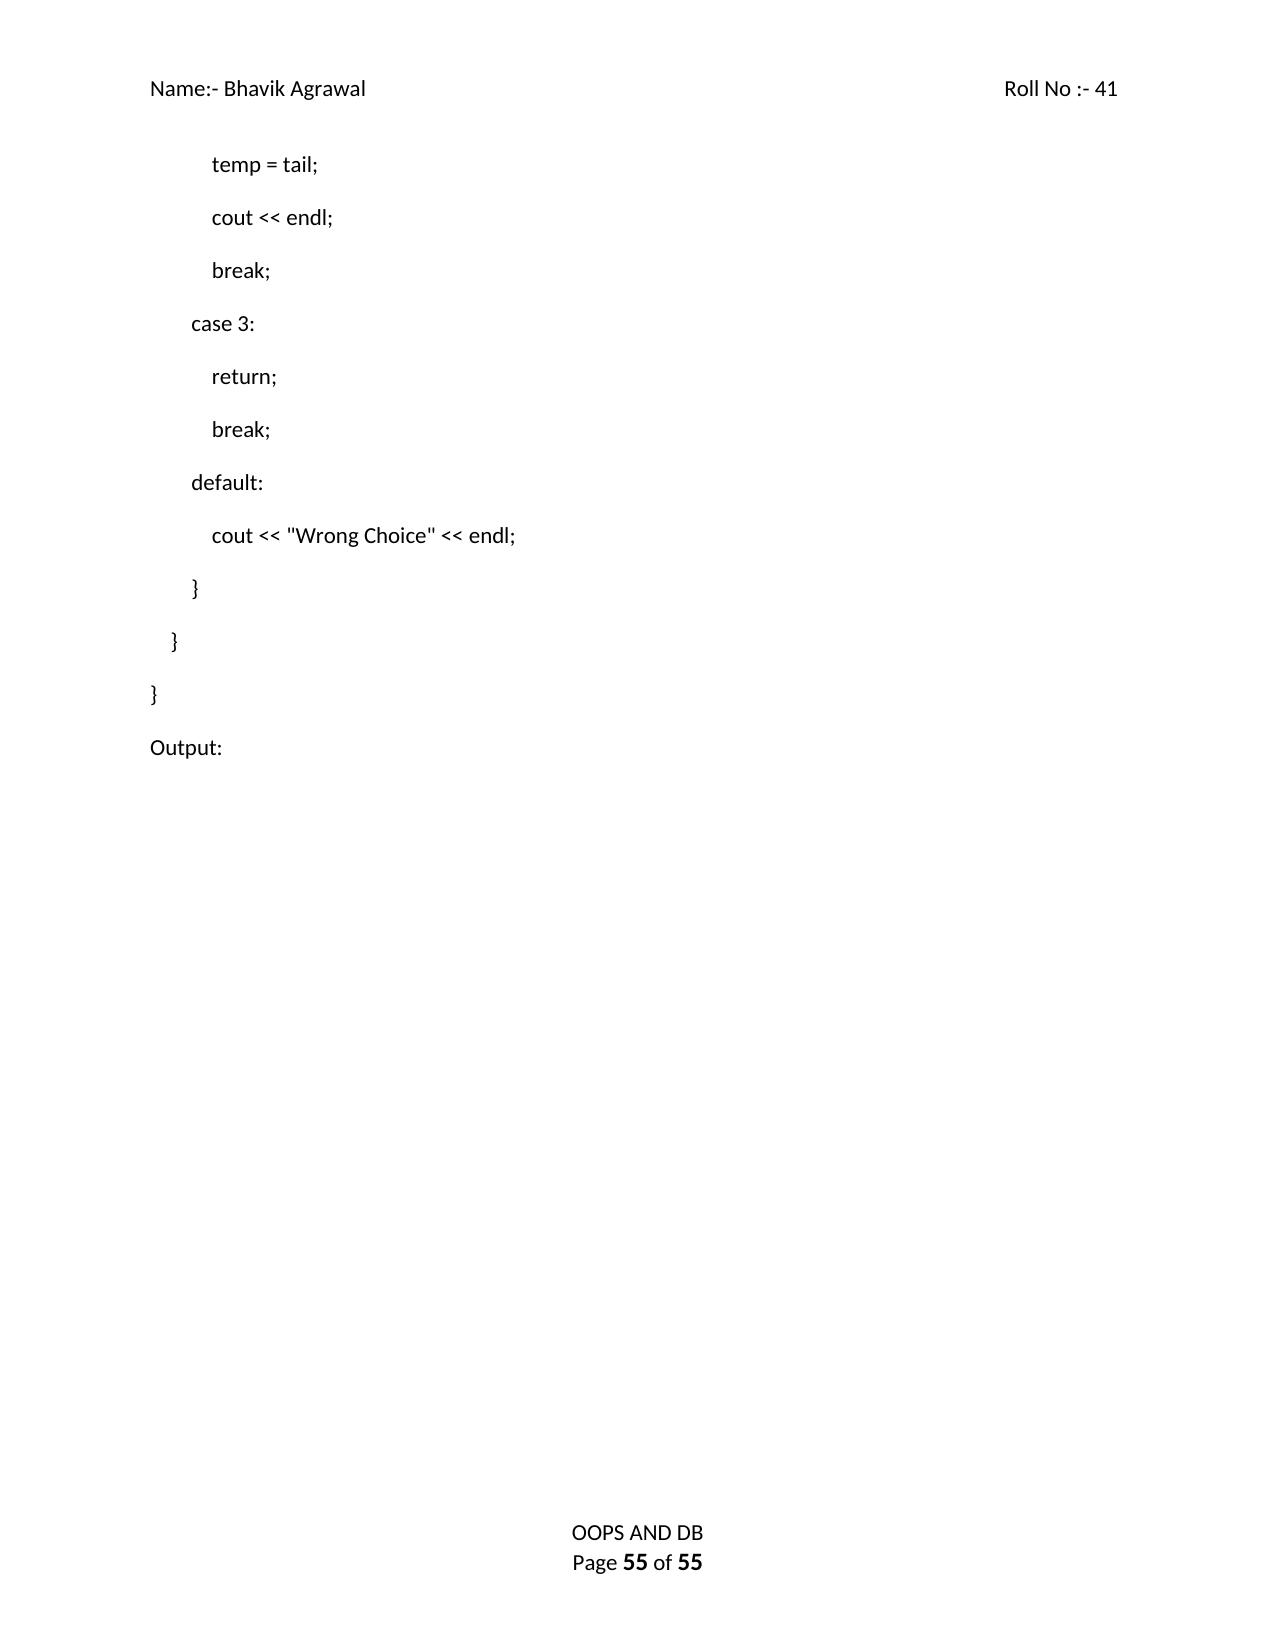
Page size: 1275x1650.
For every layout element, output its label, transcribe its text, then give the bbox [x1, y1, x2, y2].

text cout << "Wrong Choice" << endl; [150, 521, 1125, 549]
text case 3: [150, 309, 1125, 337]
text break; [150, 415, 1125, 443]
text temp = tail; [150, 150, 1125, 178]
text cout << endl; [150, 203, 1125, 231]
text break; [150, 256, 1125, 284]
text } [150, 627, 1125, 655]
text default: [150, 468, 1125, 496]
text } [150, 574, 1125, 602]
text return; [150, 362, 1125, 390]
text Output: [150, 733, 1125, 761]
text } [150, 680, 1125, 708]
